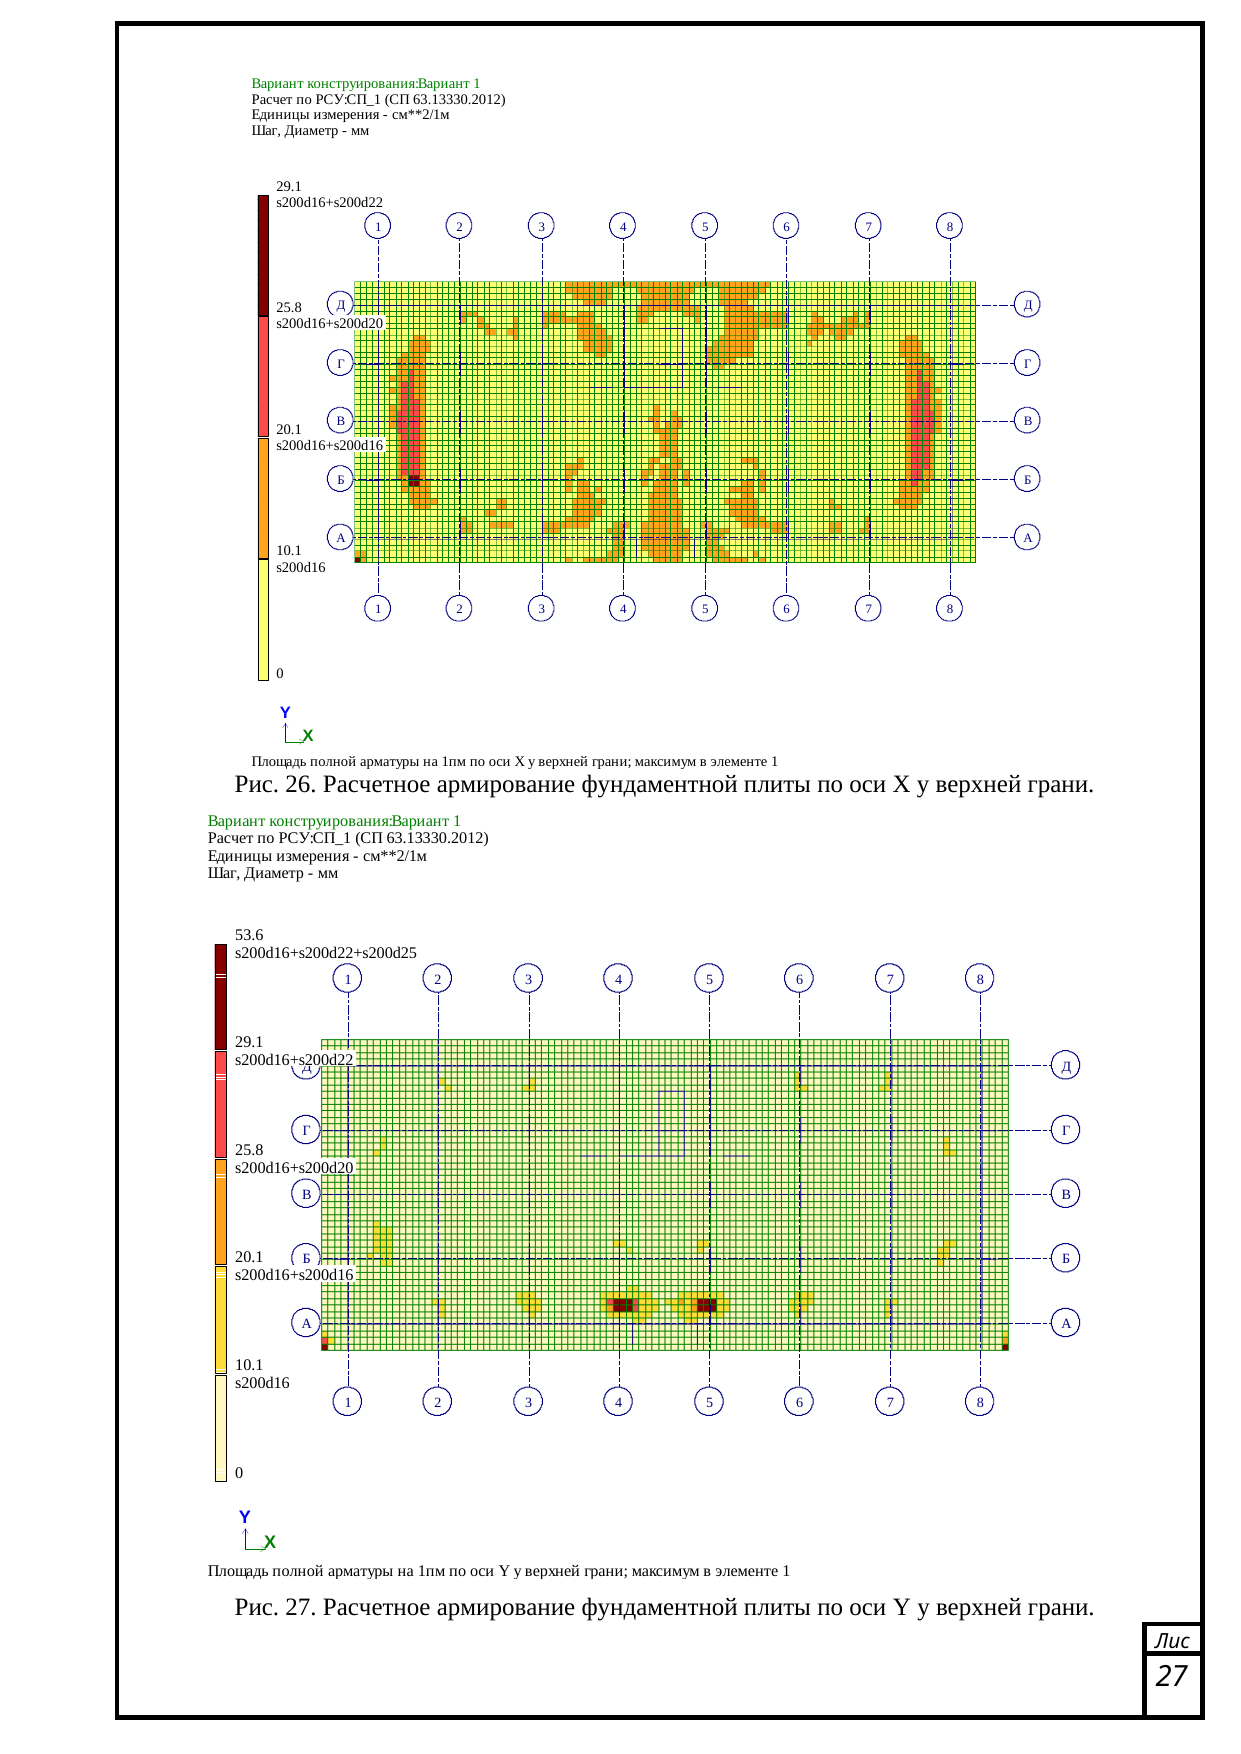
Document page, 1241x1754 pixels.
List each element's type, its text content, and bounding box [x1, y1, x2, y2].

text Рис. 27. Расчетное армирование фундаментной плиты по оси Y у верхней грани. [148, 1592, 1181, 1620]
text Рис. 26. Расчетное армирование фундаментной плиты по оси Х у верхней грани. [148, 769, 1181, 798]
